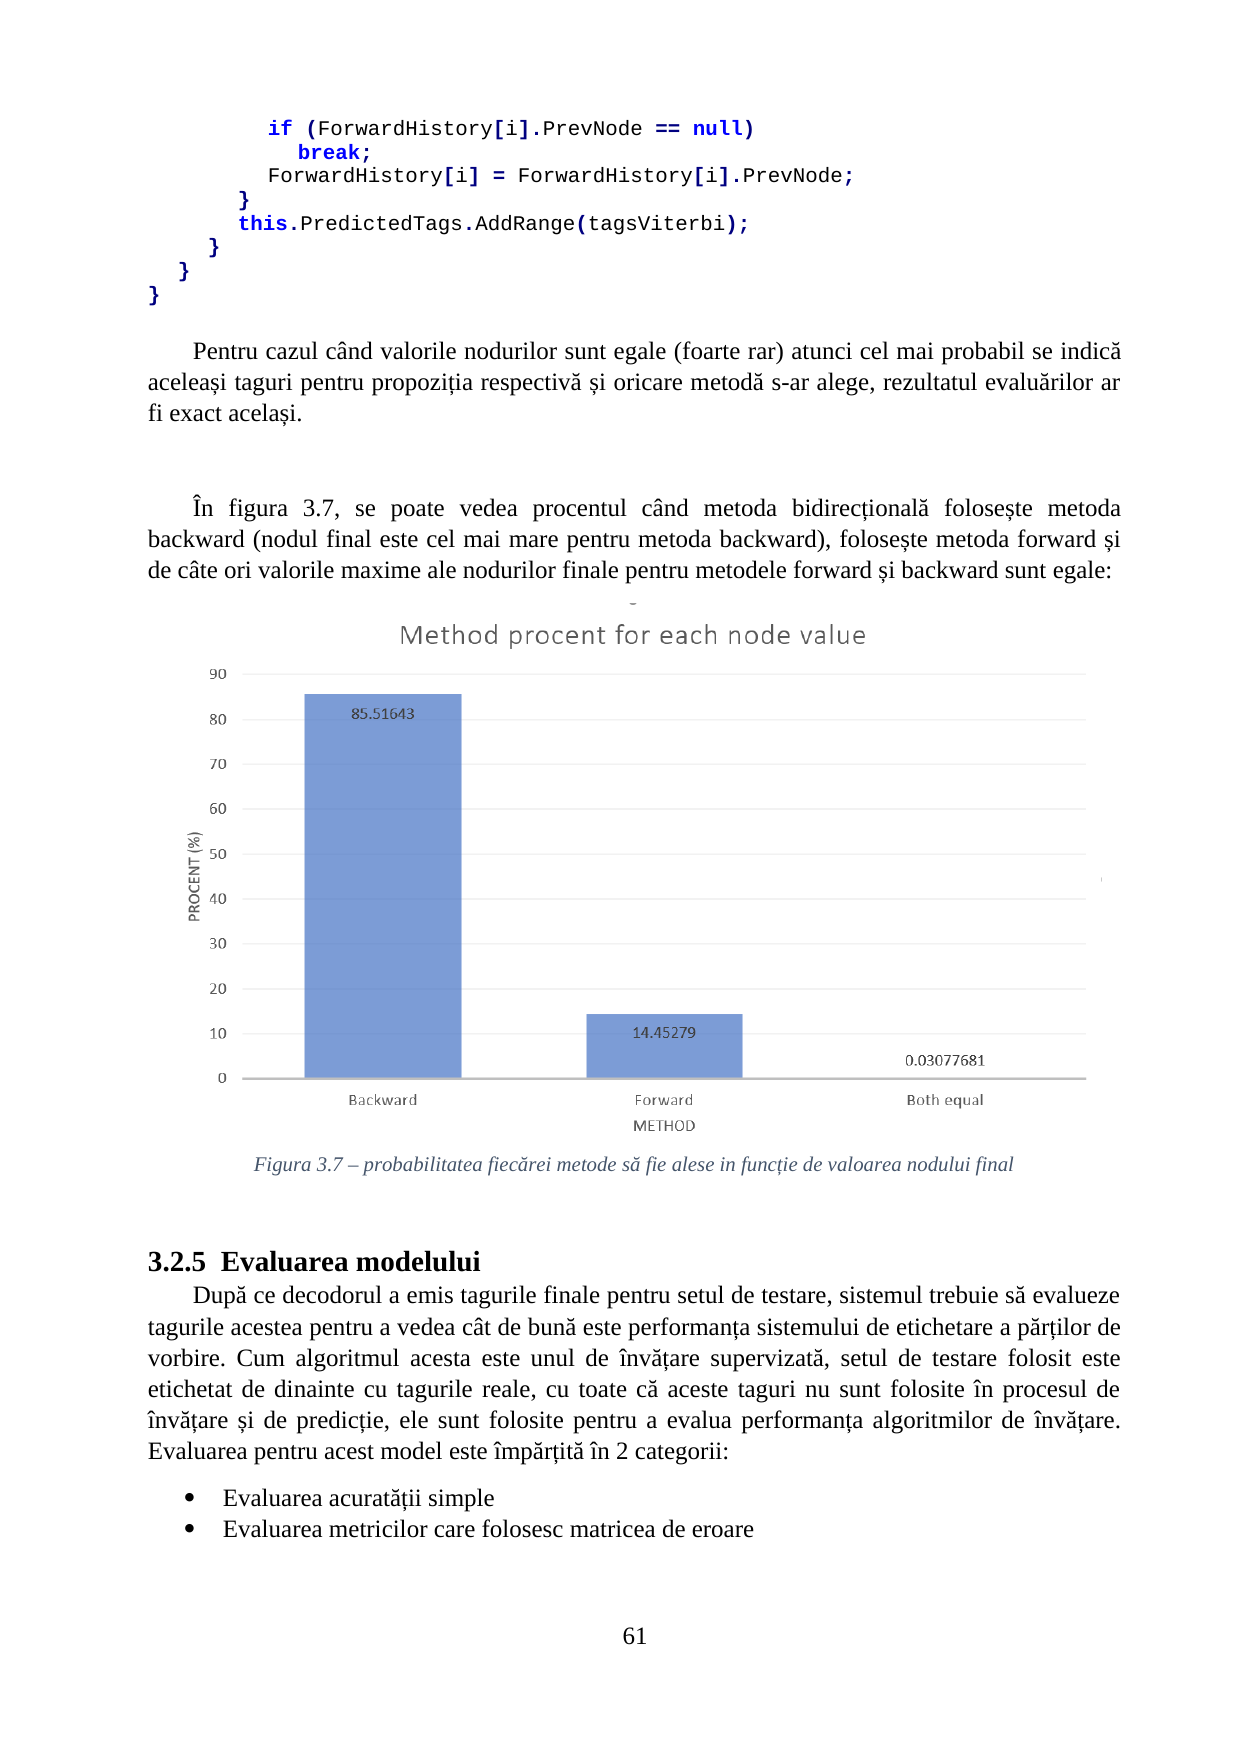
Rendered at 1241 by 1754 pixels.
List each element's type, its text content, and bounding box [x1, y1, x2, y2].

text } [238, 189, 1122, 213]
text În figura 3.7, se poate vedea procentul când metoda bidirecțională folosește metoda backward (nodul final este cel mai mare pentru metoda backward), folosește metoda forward și de câte ori valorile maxime ale nodurilor finale pentru metodele forward și backward sunt egale: [148, 493, 1122, 584]
text } [148, 260, 1122, 284]
text Figura 3.7 – probabilitatea fiecărei metode să fie alese in funcție de valoarea nodului final [148, 1152, 1122, 1176]
text } [148, 284, 1122, 307]
picture [168, 603, 1102, 1152]
subtitle 3.2.5 Evaluarea modelului [148, 1244, 1122, 1278]
text this.PredictedTags.AddRange(tagsViterbi); [238, 213, 1122, 236]
text ForwardHistory[i] = ForwardHistory[i].PrevNode; [268, 165, 1122, 189]
text Pentru cazul când valorile nodurilor sunt egale (foarte rar) atunci cel mai probabil se indică aceleași taguri pentru propoziția respectivă și oricare metodă s-ar alege, rezultatul evaluărilor ar fi exact același. [148, 336, 1122, 427]
list Evaluarea acuratății simple [185, 1483, 1122, 1512]
text if (ForwardHistory[i].PrevNode == null) [268, 118, 1122, 142]
text După ce decodorul a emis tagurile finale pentru setul de testare, sistemul trebuie să evalueze tagurile acestea pentru a vedea cât de bună este performanța sistemului de etichetare a părților de vorbire. Cum algoritmul acesta este unul de învățare supervizată, setul de testare folosit este etichetat de dinainte cu tagurile reale, cu toate că aceste taguri nu sunt folosite în procesul de învățare și de predicție, ele sunt folosite pentru a evalua performanța algoritmilor de învățare. Evaluarea pentru acest model este împărțită în 2 categorii: [148, 1281, 1122, 1464]
text break; [268, 142, 1122, 165]
text } [178, 236, 1122, 260]
list Evaluarea metricilor care folosesc matricea de eroare [185, 1514, 1122, 1543]
